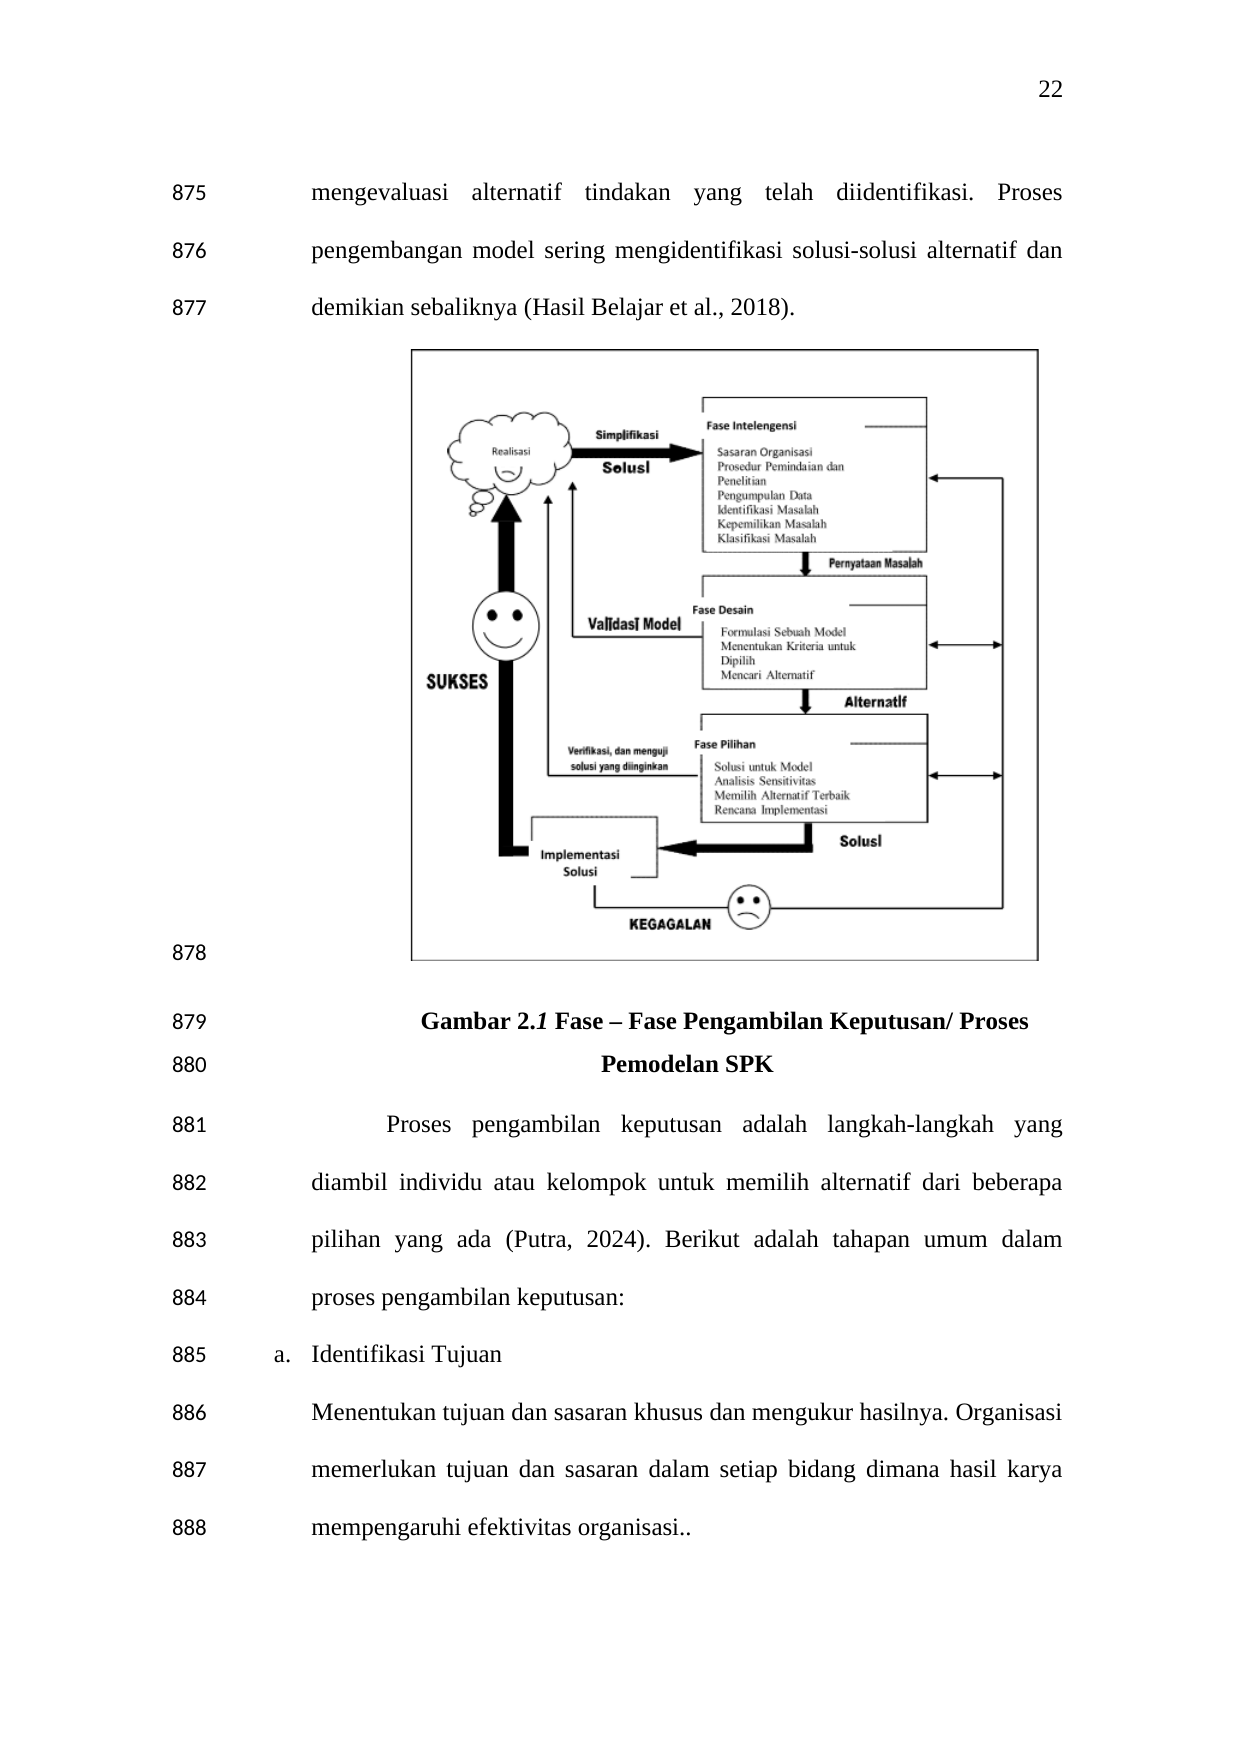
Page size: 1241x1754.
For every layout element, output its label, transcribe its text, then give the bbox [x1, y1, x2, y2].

list Menentukan tujuan dan sasaran khusus dan mengukur hasilnya. Organisasi memerlukan tujuan dan sasaran dalam setiap bidang dimana hasil karya mempengaruhi efektivitas organisasi.. [311, 1397, 1063, 1540]
picture [410, 349, 1039, 961]
text Gambar 2.1 Fase – Fase Pengambilan Keputusan/ Proses Pemodelan SPK [311, 1006, 1063, 1078]
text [311, 177, 1063, 321]
list Identifikasi Tujuan [274, 1339, 1063, 1368]
text Proses pengambilan keputusan adalah langkah-langkah yang diambil individu atau kelompok untuk memilih alternatif dari beberapa pilihan yang ada . Berikut adalah tahapan umum dalam proses pengambilan keputusan: [311, 1109, 1063, 1310]
